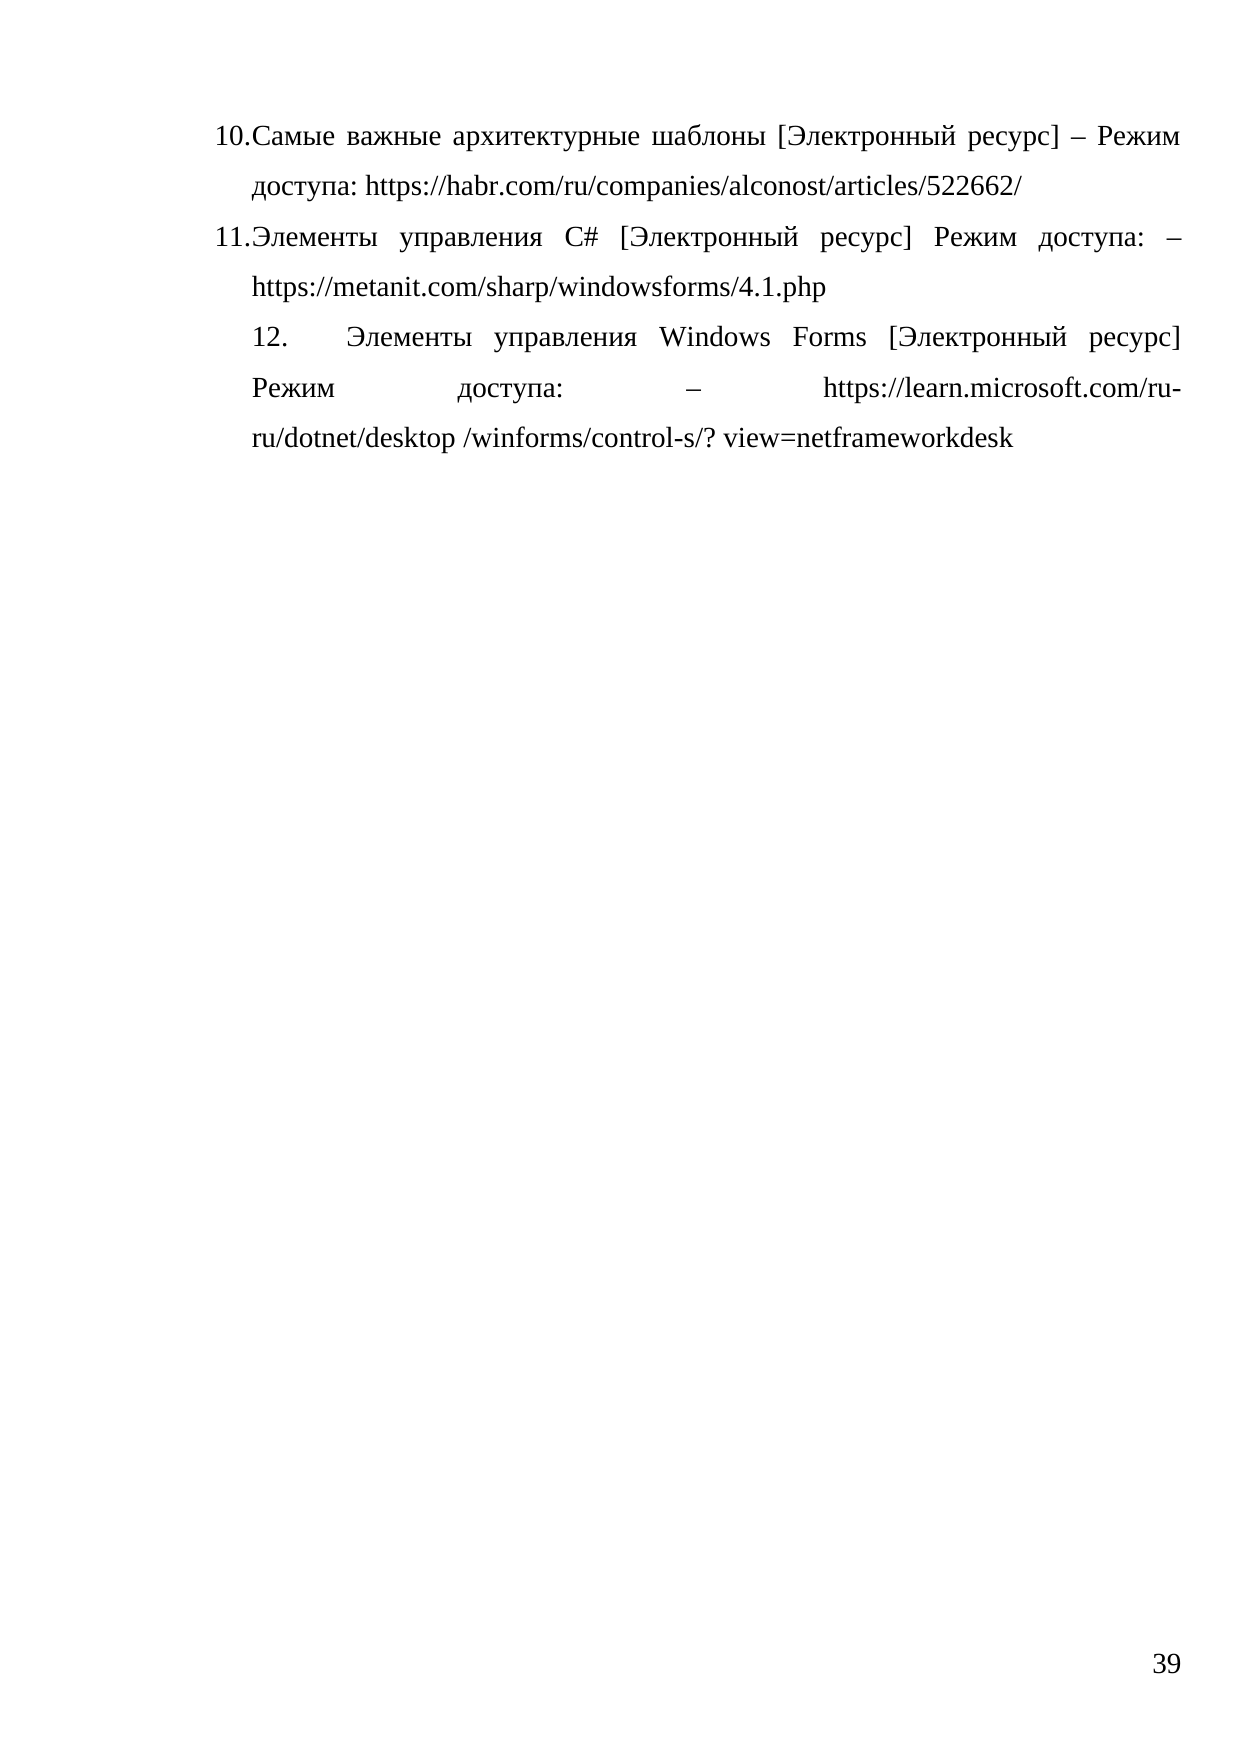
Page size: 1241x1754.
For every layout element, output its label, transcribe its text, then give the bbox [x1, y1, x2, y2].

list Самые важные архитектурные шаблоны [Электронный ресурс] – Режим доступа: https://habr.com/ru/companies/alconost/articles/522662/ [214, 118, 1181, 202]
list Элементы управления C# [Электронный ресурс] Режим доступа: – https://metanit.com/sharp/windowsforms/4.1.php [214, 219, 1181, 303]
list Элементы управления Windows Forms [Электронный ресурс] Режим доступа: – https://learn.microsoft.com/ru-ru/dotnet/desktop /winforms/control-s/? view=netframeworkdesk [252, 319, 1181, 453]
